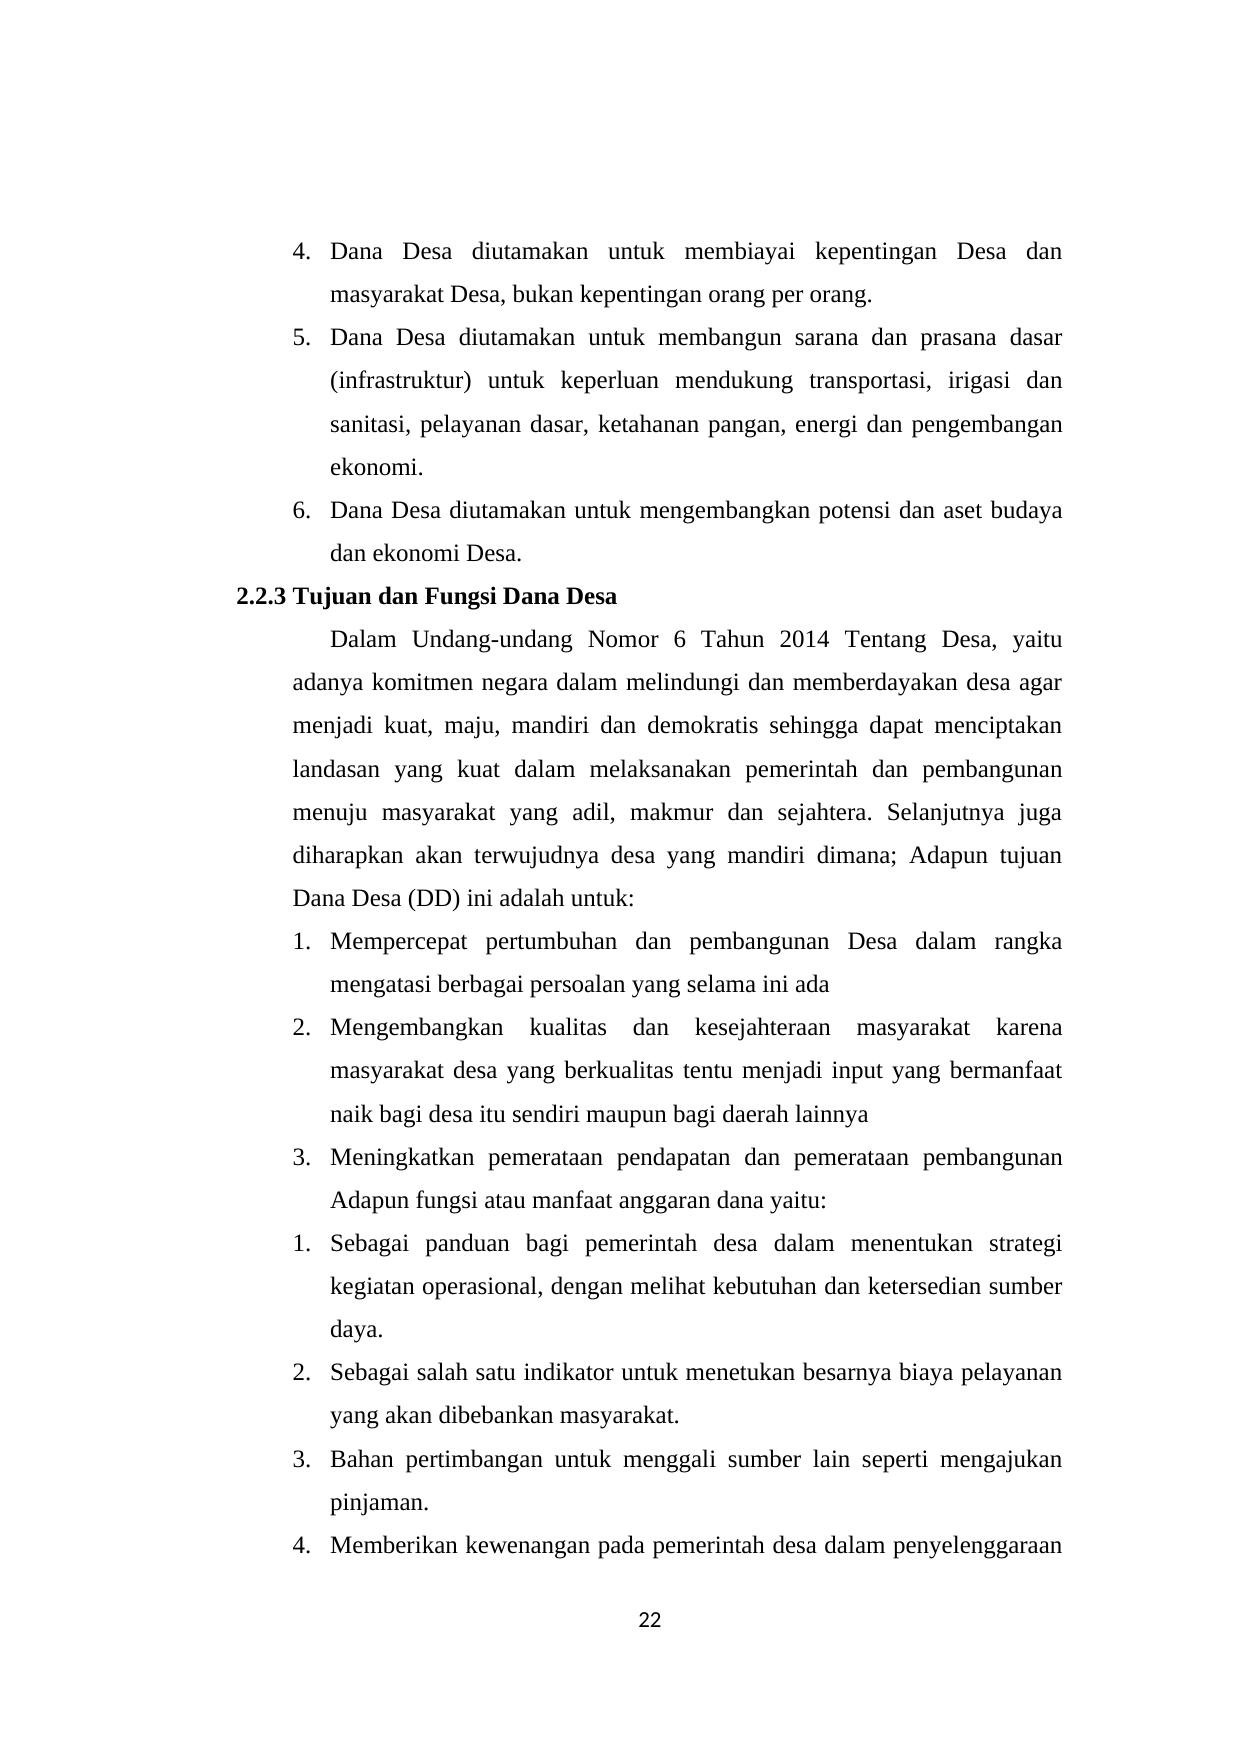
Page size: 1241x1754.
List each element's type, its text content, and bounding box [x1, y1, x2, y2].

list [292, 1530, 1063, 1559]
text 2.2.3 Tujuan dan Fungsi Dana Desa [236, 581, 1063, 610]
list Dana Desa diutamakan untuk membiayai kepentingan Desa dan masyarakat Desa, bukan kepentingan orang per orang. [292, 236, 1063, 308]
list Sebagai panduan bagi pemerintah desa dalam menentukan strategi kegiatan operasional, dengan melihat kebutuhan dan ketersedian sumber daya. [292, 1228, 1063, 1343]
text Dalam Undang-undang Nomor 6 Tahun 2014 Tentang Desa, yaitu adanya komitmen negara dalam melindungi dan memberdayakan desa agar menjadi kuat, maju, mandiri dan demokratis sehingga dapat menciptakan landasan yang kuat dalam melaksanakan pemerintah dan pembangunan menuju masyarakat yang adil, makmur dan sejahtera. Selanjutnya juga diharapkan akan terwujudnya desa yang mandiri dimana; Adapun tujuan Dana Desa (DD) ini adalah untuk: [292, 624, 1063, 912]
list Dana Desa diutamakan untuk mengembangkan potensi dan aset budaya dan ekonomi Desa. [292, 495, 1063, 567]
list Bahan pertimbangan untuk menggali sumber lain seperti mengajukan pinjaman. [292, 1444, 1063, 1516]
list Dana Desa diutamakan untuk membangun sarana dan prasana dasar (infrastruktur) untuk keperluan mendukung transportasi, irigasi dan sanitasi, pelayanan dasar, ketahanan pangan, energi dan pengembangan ekonomi. [292, 322, 1063, 481]
list Meningkatkan pemerataan pendapatan dan pemerataan pembangunan Adapun fungsi atau manfaat anggaran dana yaitu: [292, 1142, 1063, 1214]
list Sebagai salah satu indikator untuk menetukan besarnya biaya pelayanan yang akan dibebankan masyarakat. [292, 1357, 1063, 1429]
list Mempercepat pertumbuhan dan pembangunan Desa dalam rangka mengatasi berbagai persoalan yang selama ini ada [292, 926, 1063, 998]
list Mengembangkan kualitas dan kesejahteraan masyarakat karena masyarakat desa yang berkualitas tentu menjadi input yang bermanfaat naik bagi desa itu sendiri maupun bagi daerah lainnya [292, 1012, 1063, 1127]
